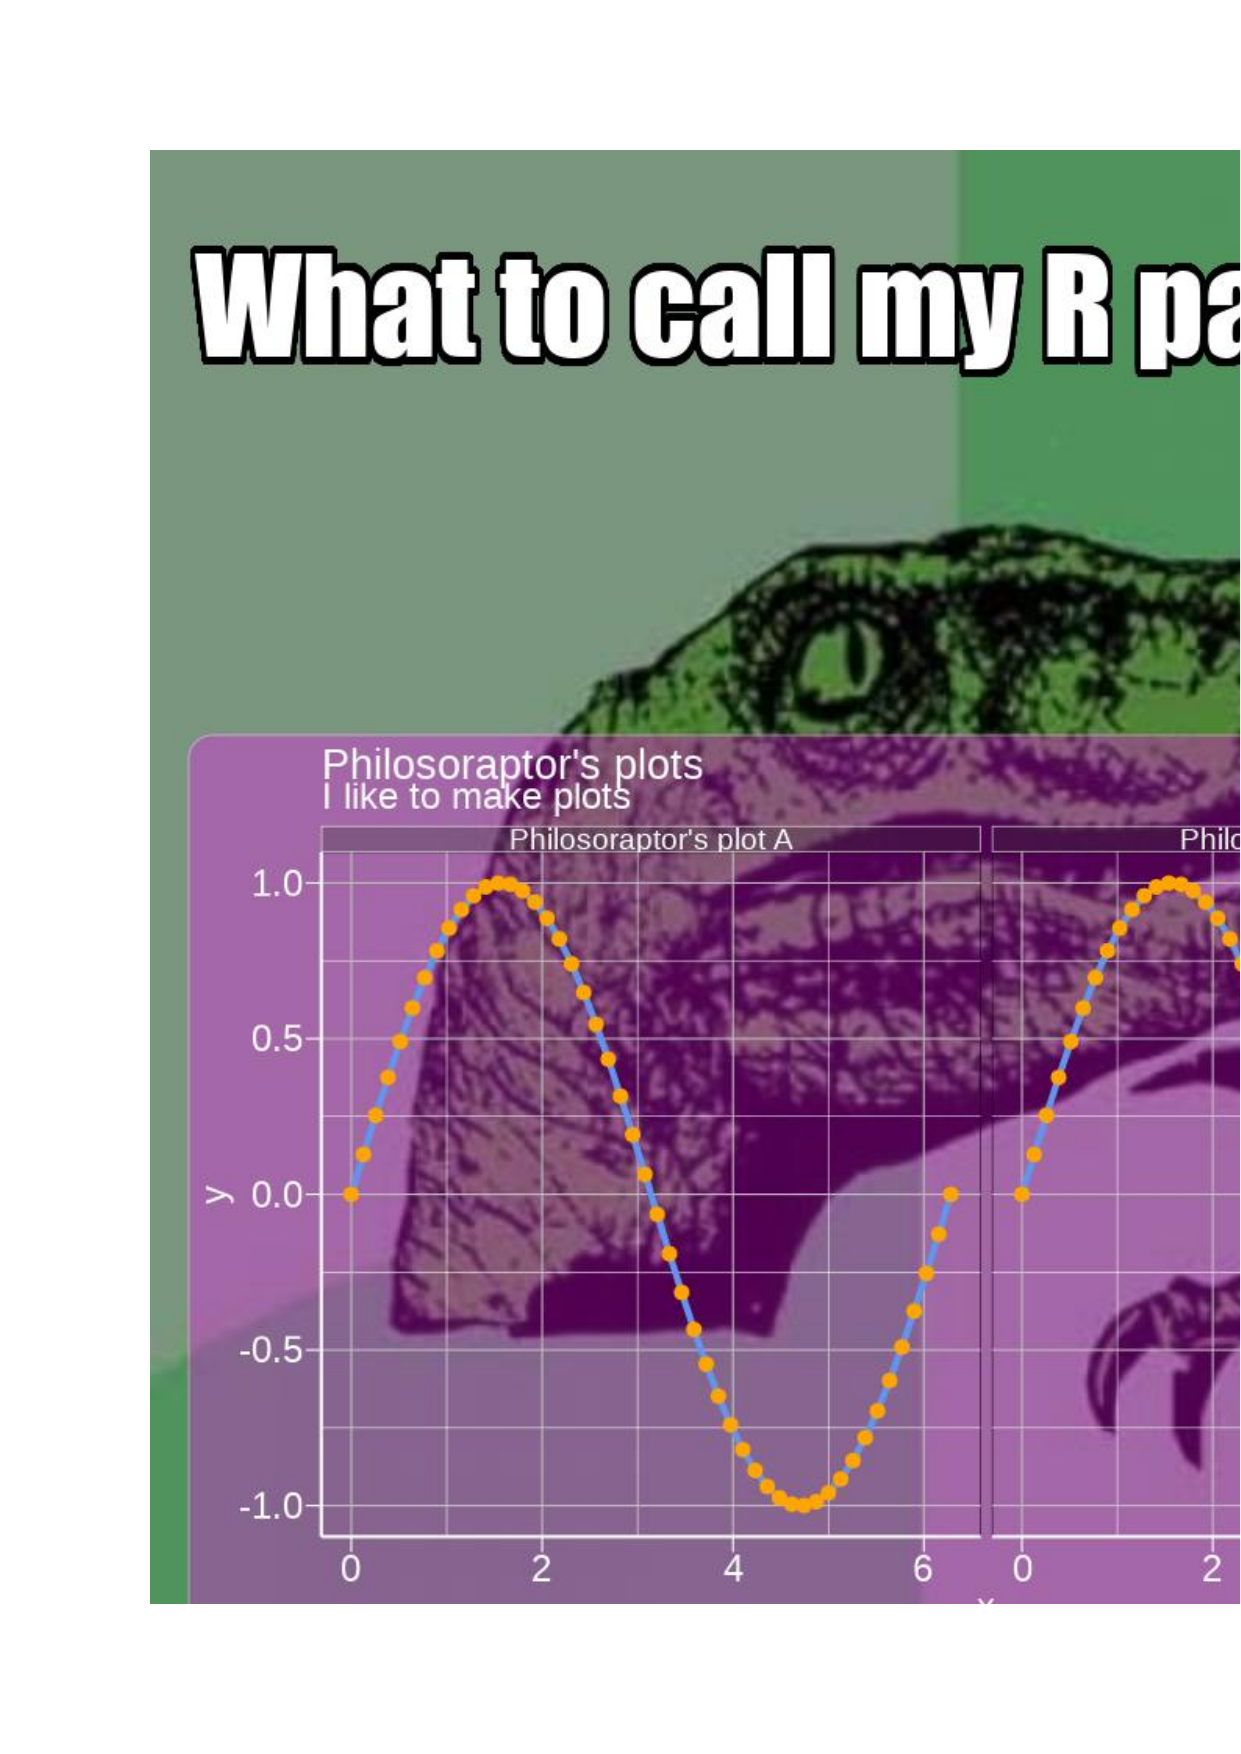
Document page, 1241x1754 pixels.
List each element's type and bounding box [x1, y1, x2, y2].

picture [150, 150, 1241, 1604]
